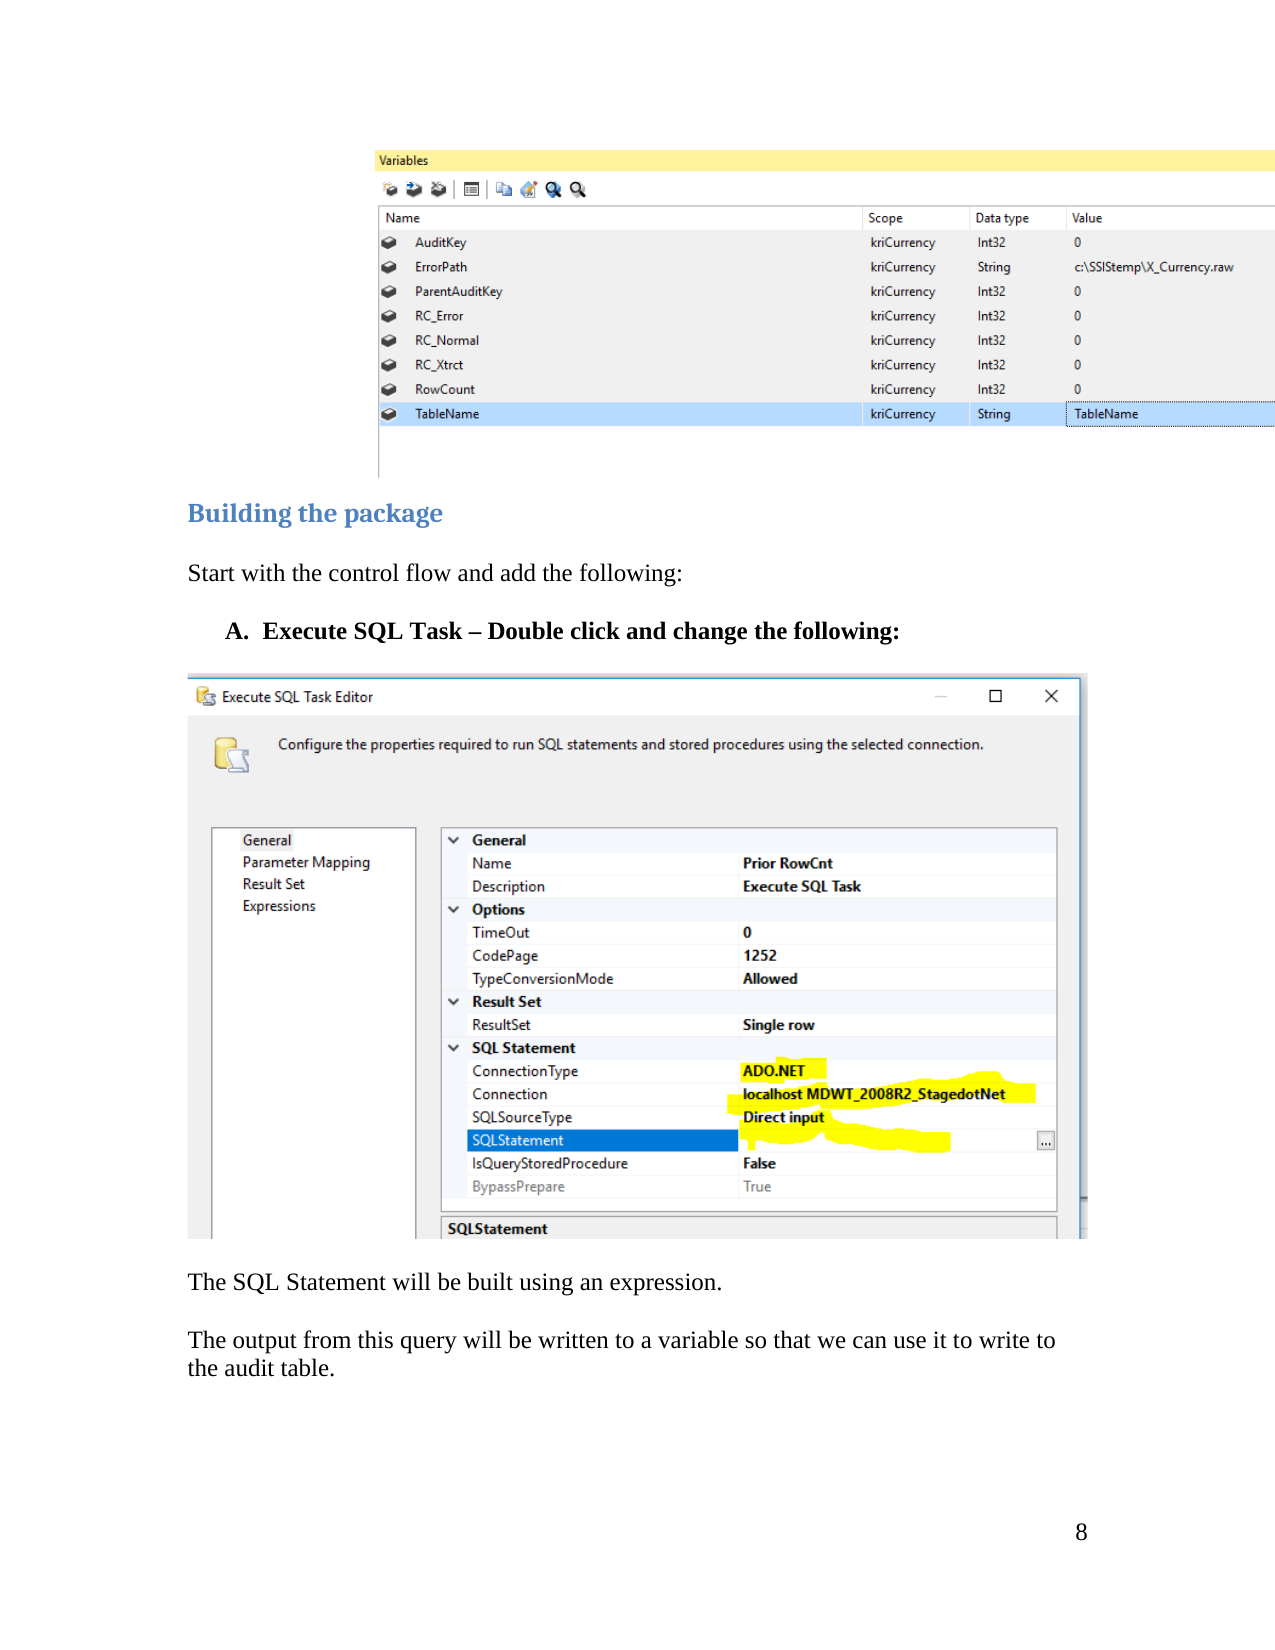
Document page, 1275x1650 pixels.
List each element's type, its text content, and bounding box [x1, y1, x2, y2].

picture [375, 150, 1275, 478]
list Execute SQL Task – Double click and change the following: [225, 616, 1087, 644]
text Start with the control flow and add the following: [187, 558, 1087, 587]
picture [187, 673, 1088, 1239]
subtitle Building the package [187, 498, 1087, 529]
text The SQL Statement will be built using an expression. [187, 1267, 1087, 1296]
text The output from this query will be written to a variable so that we can use it to write to the audit table. [187, 1325, 1087, 1382]
